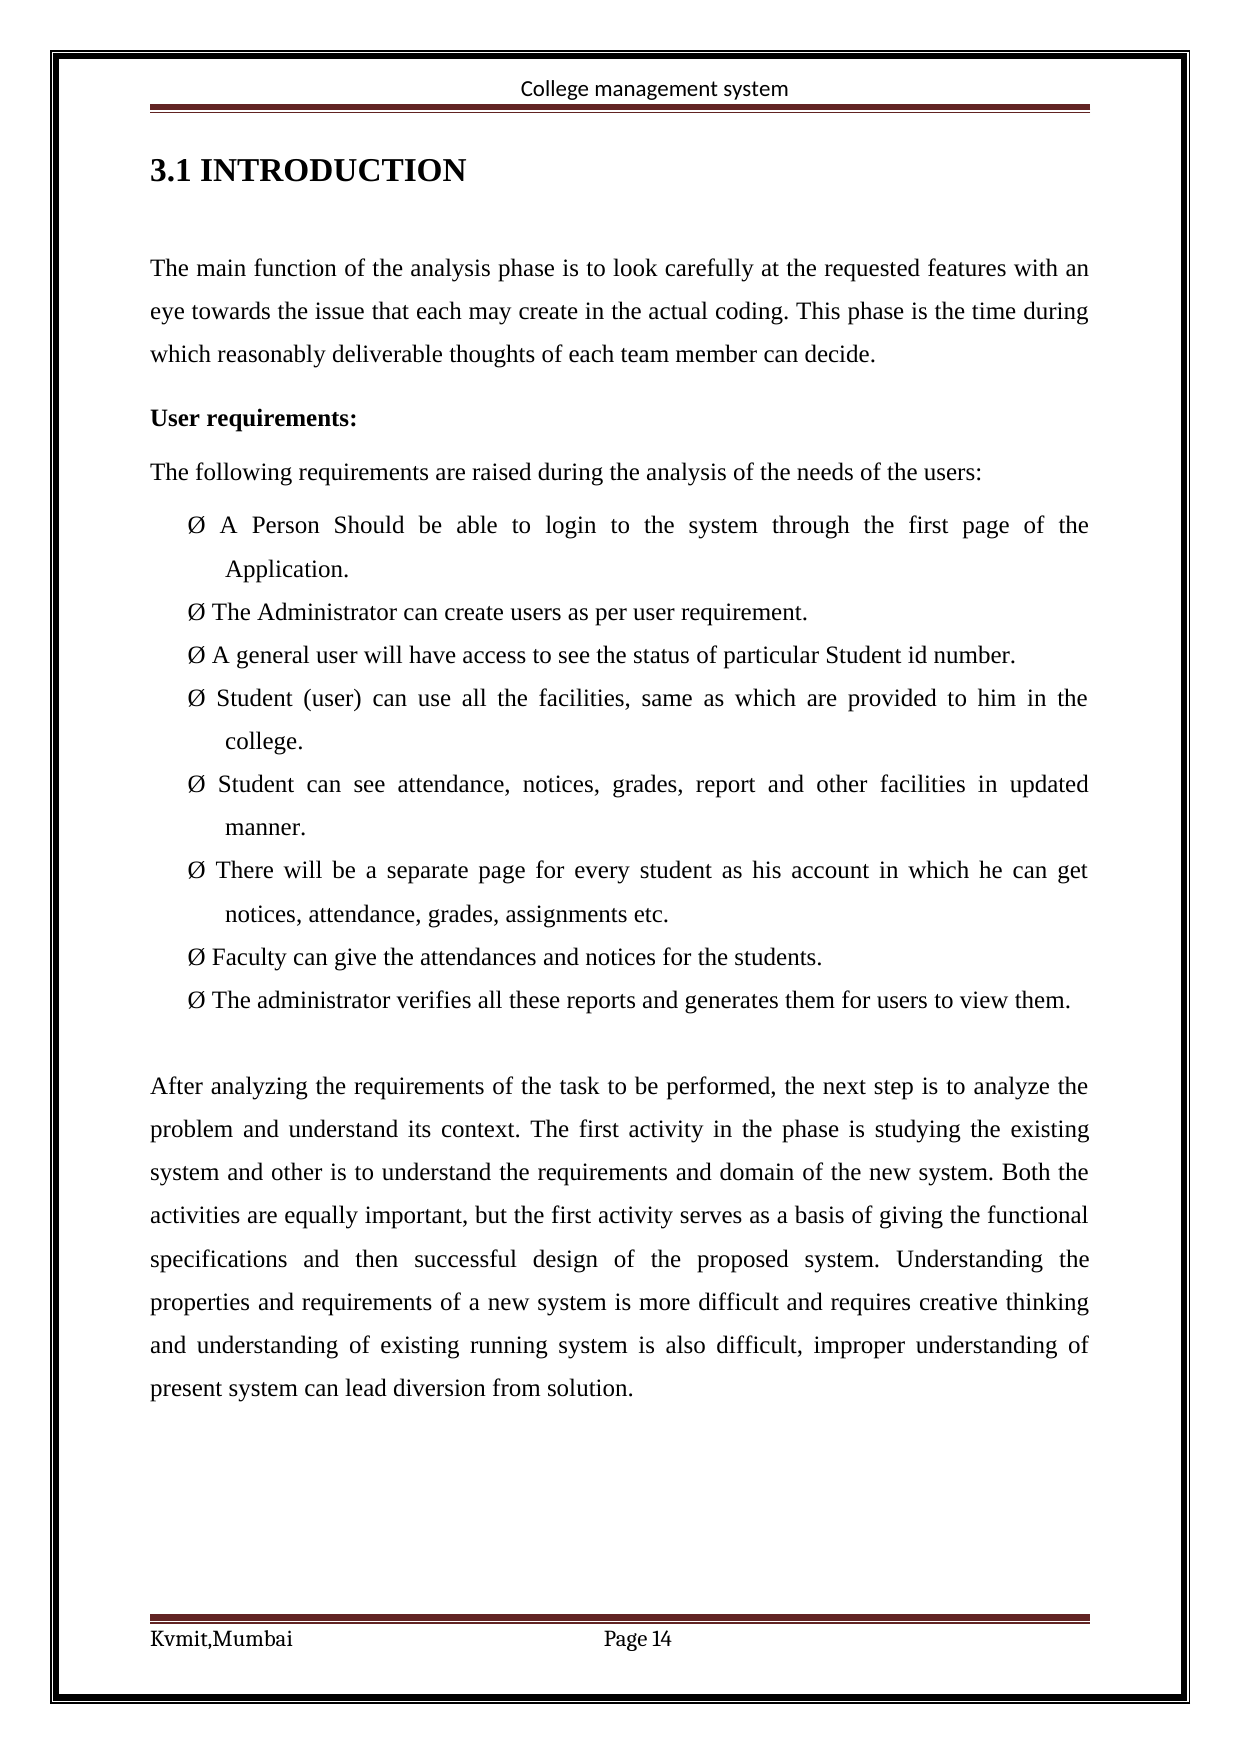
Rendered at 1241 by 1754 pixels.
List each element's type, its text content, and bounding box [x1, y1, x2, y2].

text After analyzing the requirements of the task to be performed, the next step is to analyze the problem and understand its context. The first activity in the phase is studying the existing system and other is to understand the requirements and domain of the new system. Both the activities are equally important, but the first activity serves as a basis of giving the functional specifications and then successful design of the proposed system. Understanding the properties and requirements of a new system is more difficult and requires creative thinking and understanding of existing running system is also difficult, improper understanding of present system can lead diversion from solution. [150, 1071, 1090, 1402]
text Ø Student can see attendance, notices, grades, report and other facilities in updated manner. [187, 769, 1090, 841]
text Ø Student (user) can use all the facilities, same as which are provided to him in the college. [187, 683, 1090, 755]
text The following requirements are raised during the analysis of the needs of the users: [150, 457, 1090, 486]
text User requirements: [150, 403, 1090, 432]
text The main function of the analysis phase is to look carefully at the requested features with an eye towards the issue that each may create in the actual coding. This phase is the time during which reasonably deliverable thoughts of each team member can decide. [150, 253, 1090, 368]
text 3.1 INTRODUCTION [150, 150, 1090, 188]
text Ø Faculty can give the attendances and notices for the students. [187, 942, 1090, 971]
text Ø The administrator verifies all these reports and generates them for users to view them. [187, 985, 1090, 1014]
text Ø A Person Should be able to login to the system through the first page of the Application. [187, 511, 1090, 582]
text Ø There will be a separate page for every student as his account in which he can get notices, attendance, grades, assignments etc. [187, 856, 1090, 927]
text Ø A general user will have access to see the status of particular Student id number. [187, 640, 1090, 669]
text Ø The Administrator can create users as per user requirement. [187, 597, 1090, 626]
